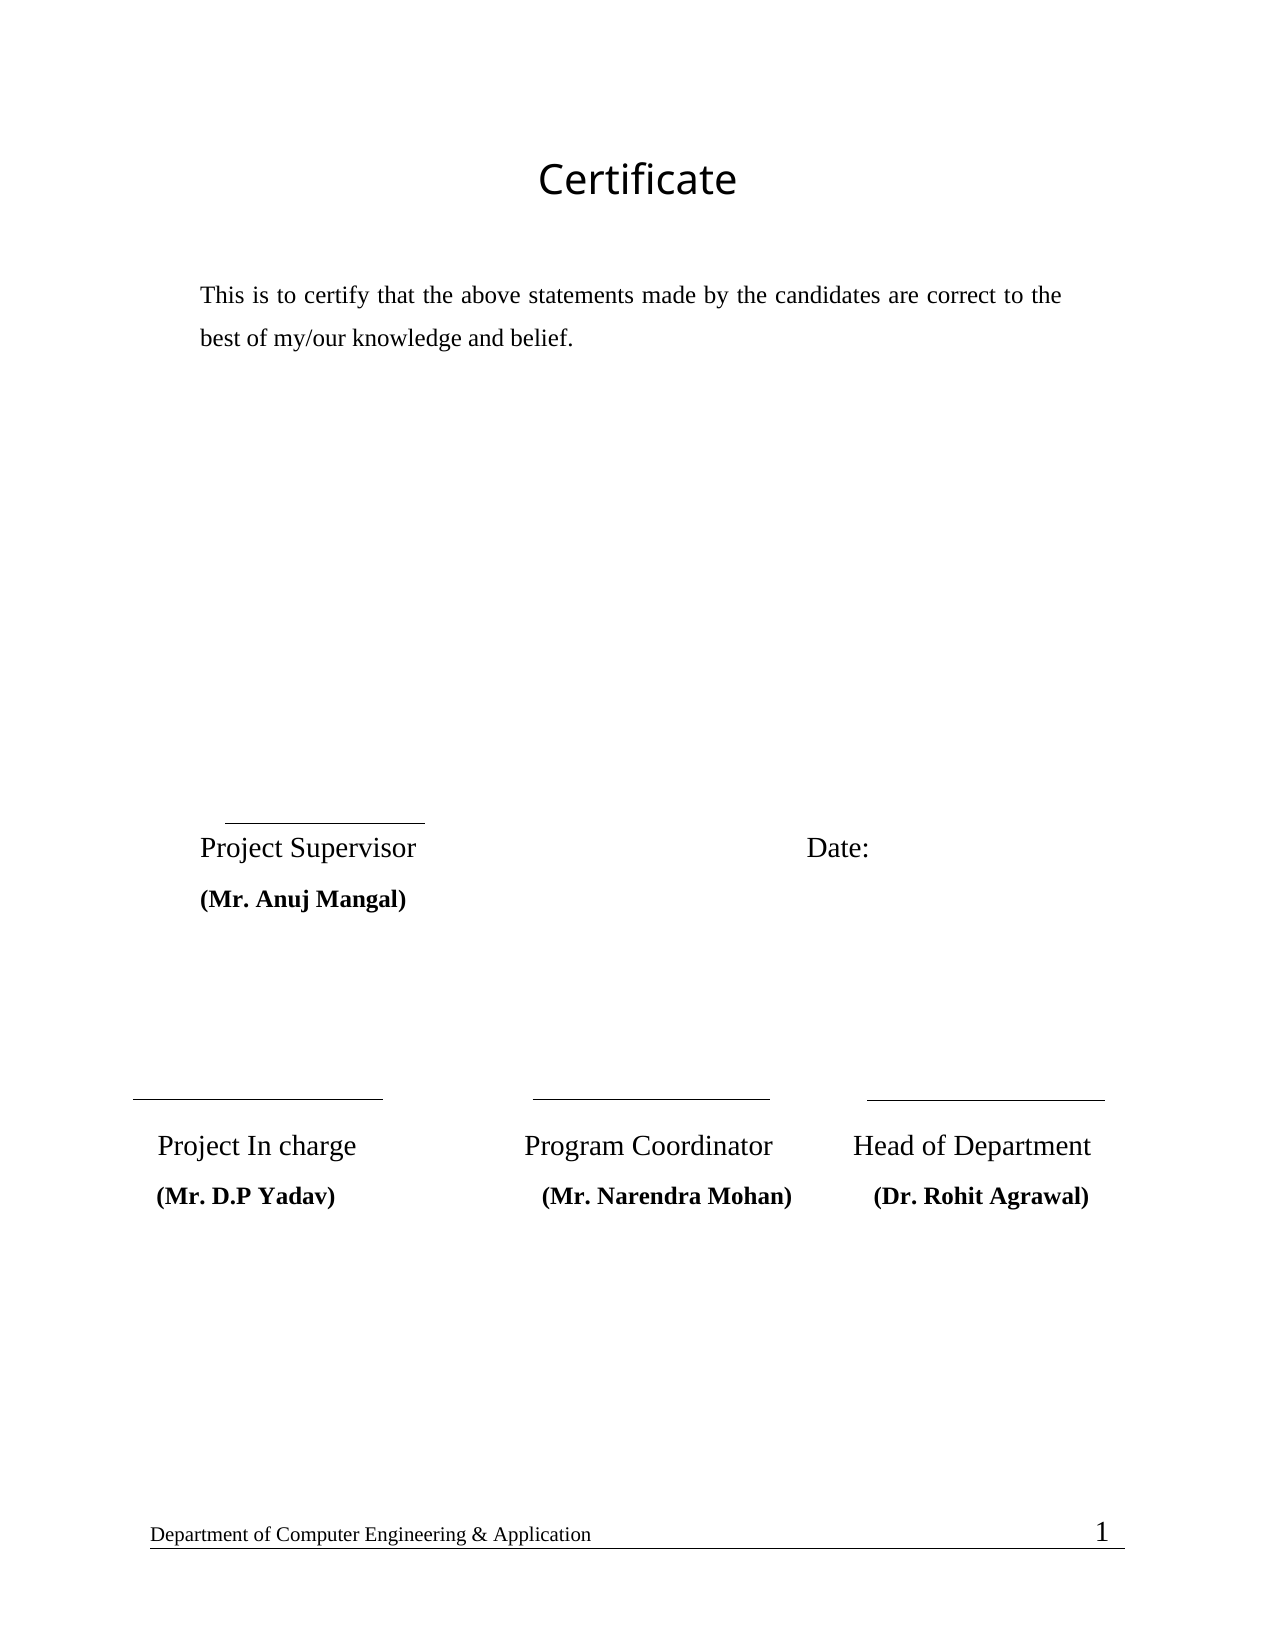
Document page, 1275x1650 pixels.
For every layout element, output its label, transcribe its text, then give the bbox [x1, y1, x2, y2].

text Certificate [150, 150, 1125, 207]
text (Mr. D.P Yadav) (Mr. Narendra Mohan) (Dr. Rohit Agrawal) [150, 1181, 1125, 1210]
text Project In charge Program Coordinator Head of Department [150, 1128, 1125, 1162]
text (Mr. Anuj Mangal) [200, 884, 1125, 913]
text This is to certify that the above statements made by the candidates are correct to the best of my/our knowledge and belief. [200, 280, 1063, 352]
subtitle Project Supervisor Date: [200, 830, 1125, 864]
